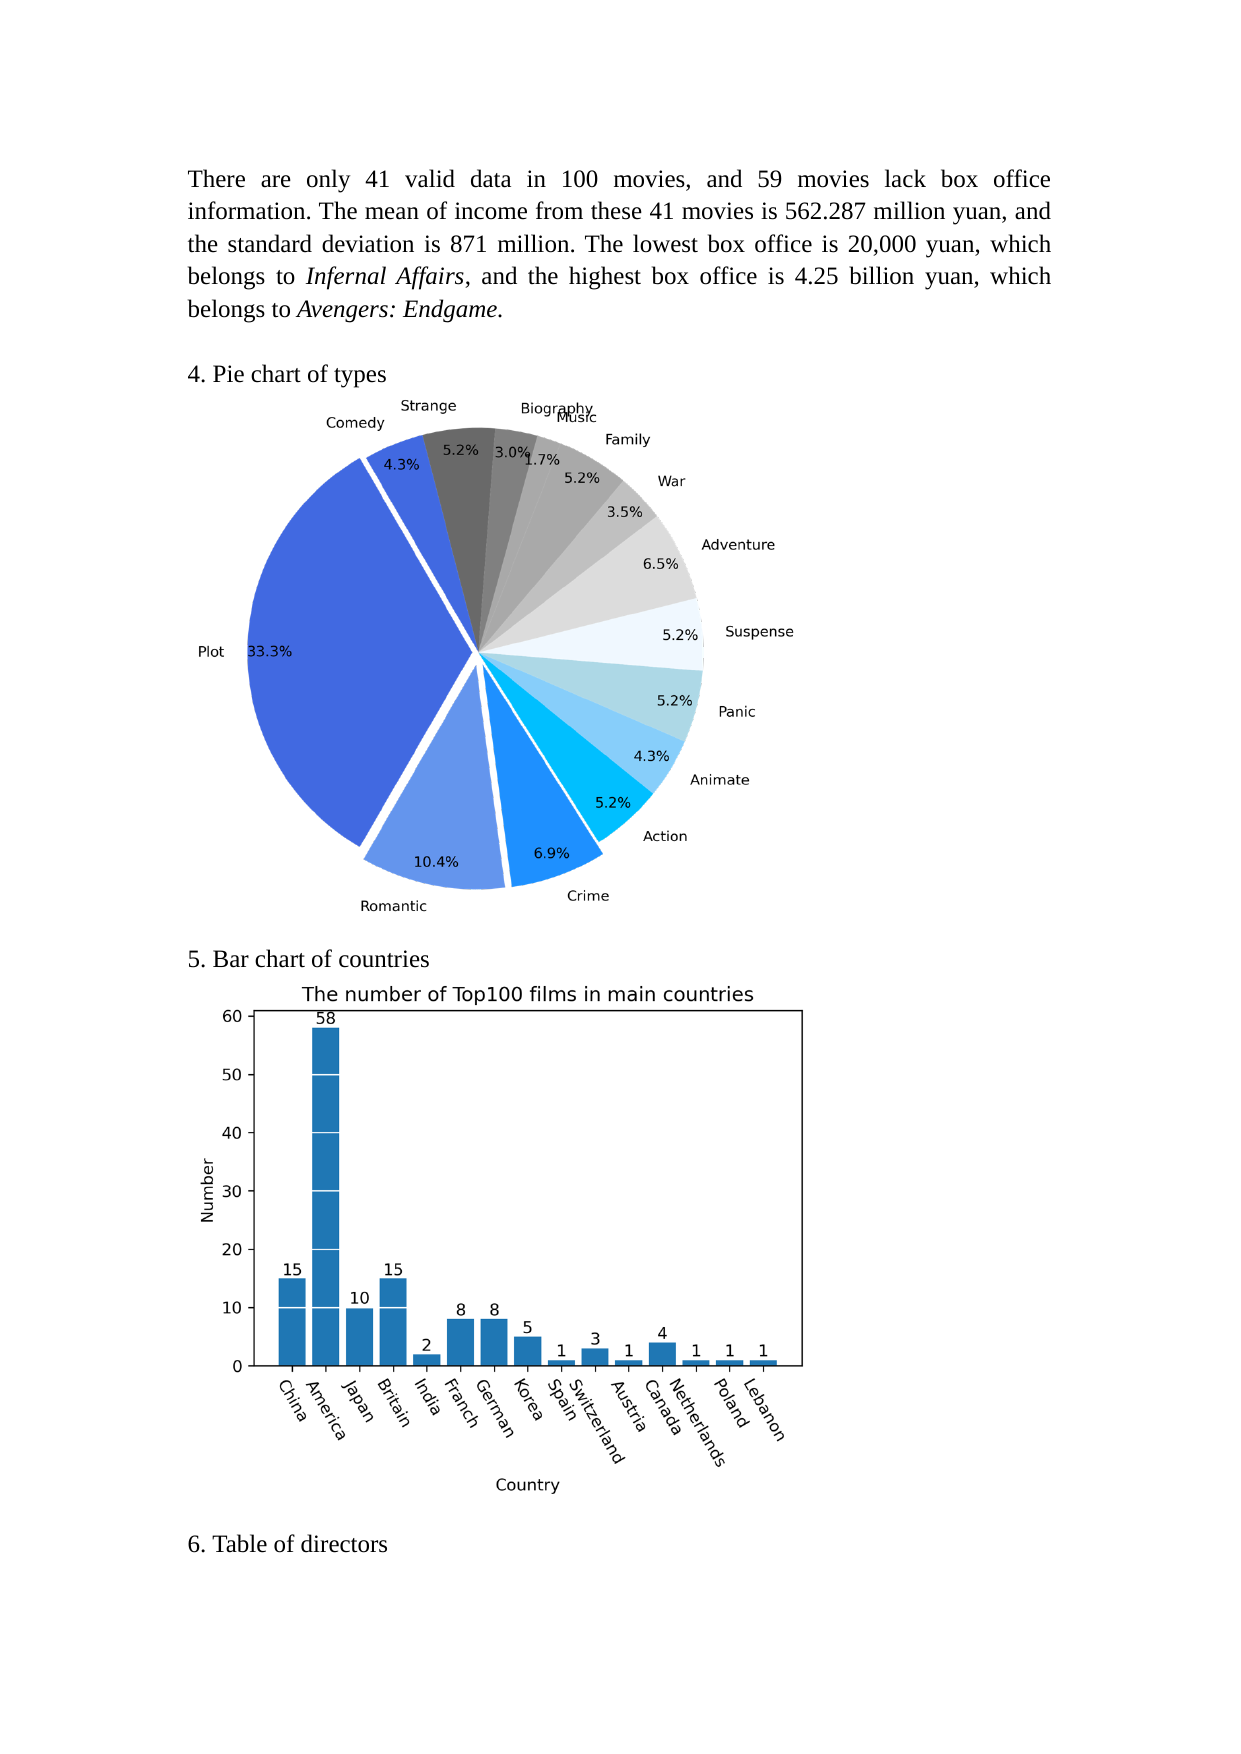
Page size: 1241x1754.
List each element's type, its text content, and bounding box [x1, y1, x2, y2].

picture [187, 974, 813, 1505]
text 6. Table of directors [187, 1527, 1053, 1559]
text 4. Pie chart of types [187, 357, 1053, 389]
text There are only 41 valid data in 100 movies, and 59 movies lack box office information. The mean of income from these 41 movies is 562.287 million yuan, and the standard deviation is 871 million. The lowest box office is 20,000 yuan, which belongs to Infernal Affairs, and the highest box office is 4.25 billion yuan, which belongs to Avengers: Endgame. [187, 162, 1053, 324]
text 5. Bar chart of countries [187, 942, 1053, 974]
picture [187, 389, 804, 924]
